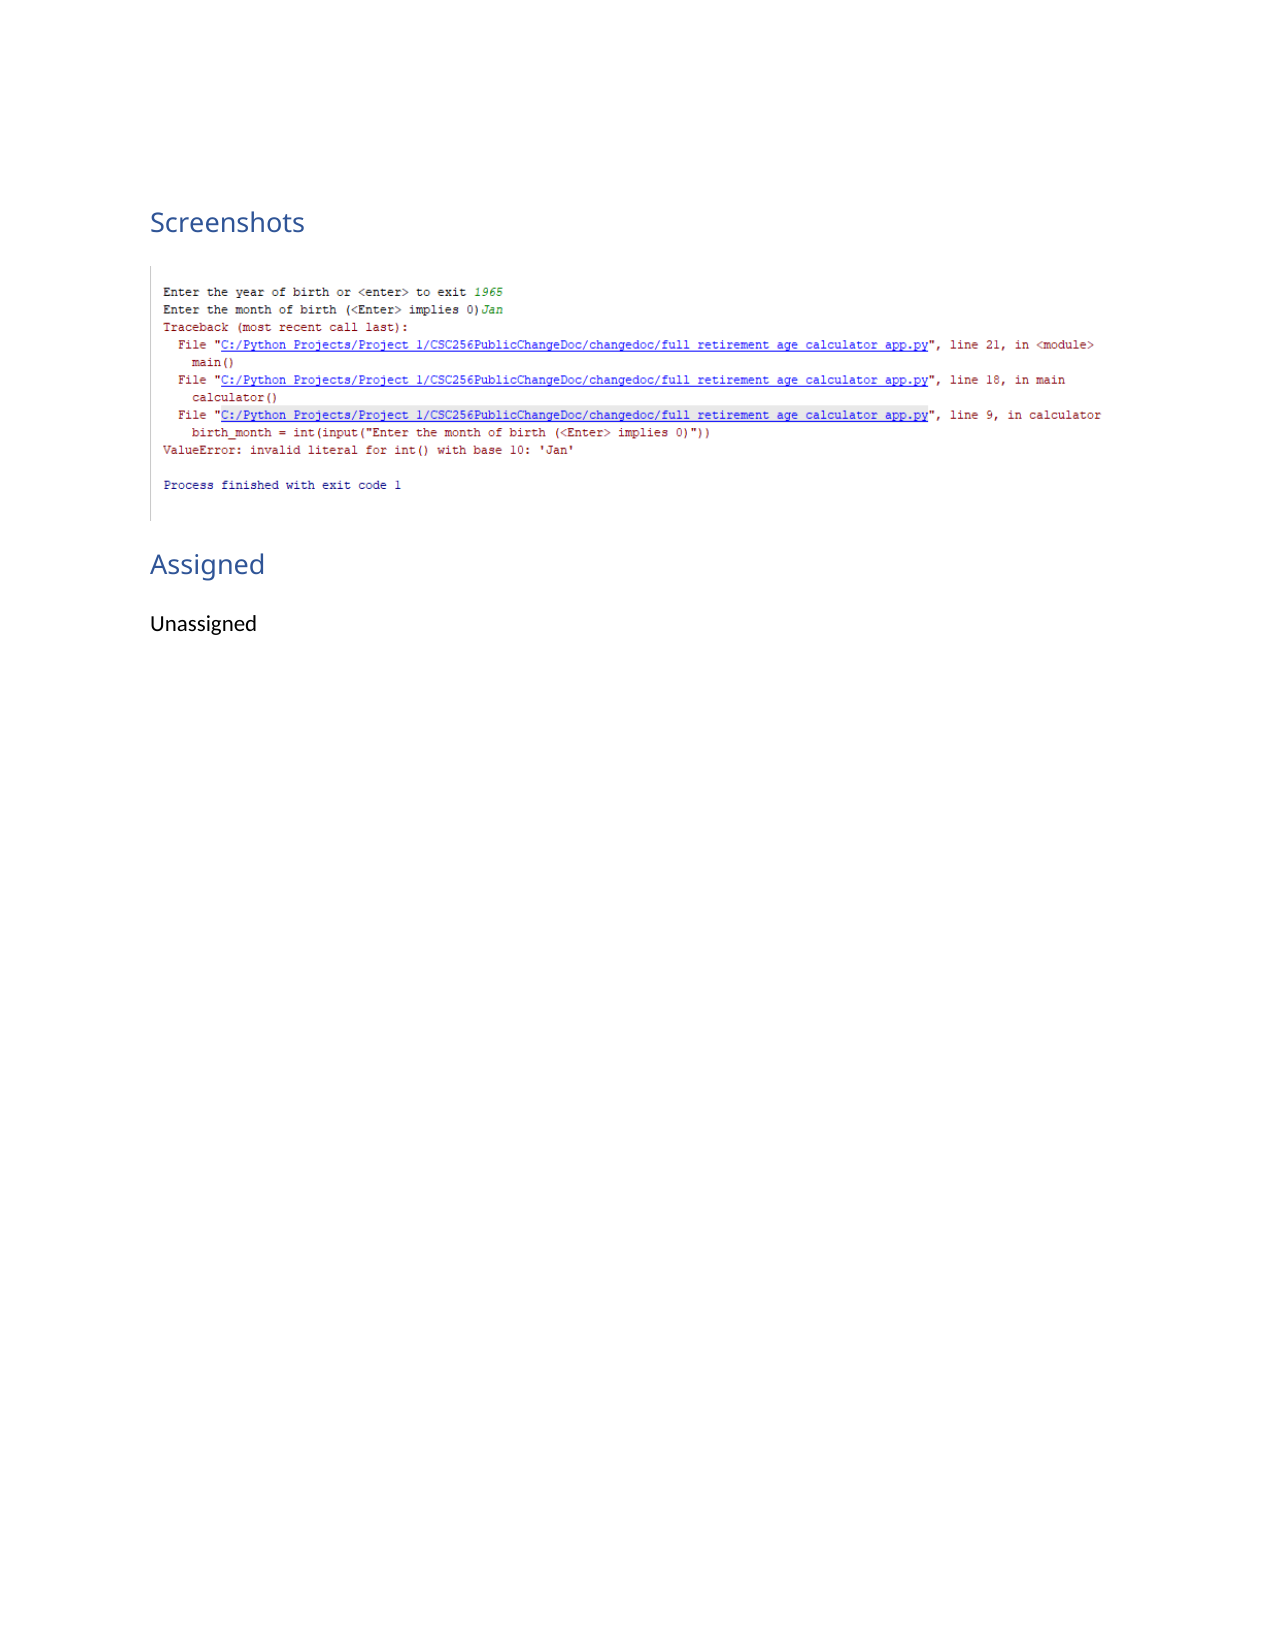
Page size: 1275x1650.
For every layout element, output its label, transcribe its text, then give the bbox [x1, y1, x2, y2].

text Screenshots [150, 203, 1125, 240]
picture [150, 266, 1125, 521]
text Unassigned [150, 609, 1125, 637]
text Assigned [150, 546, 1125, 582]
